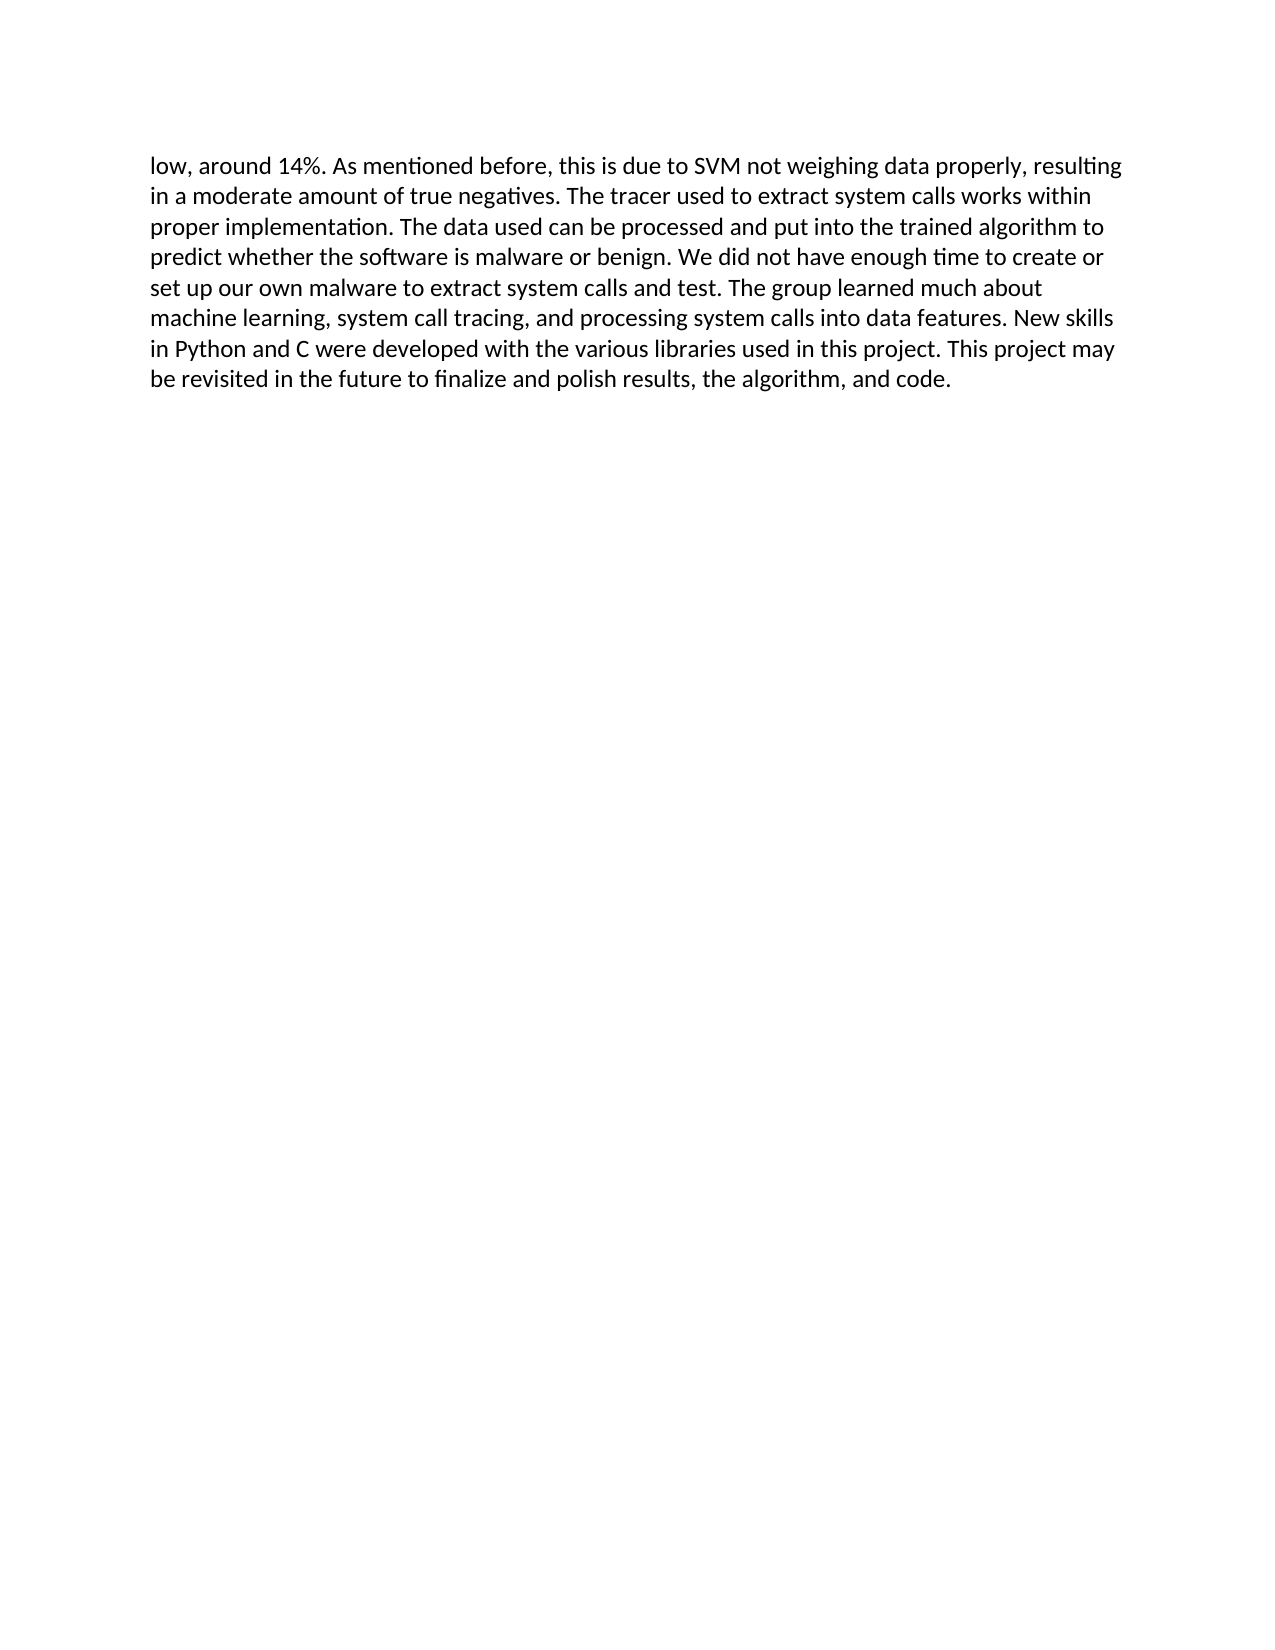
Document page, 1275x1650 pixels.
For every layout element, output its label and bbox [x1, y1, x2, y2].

text [150, 150, 1125, 394]
